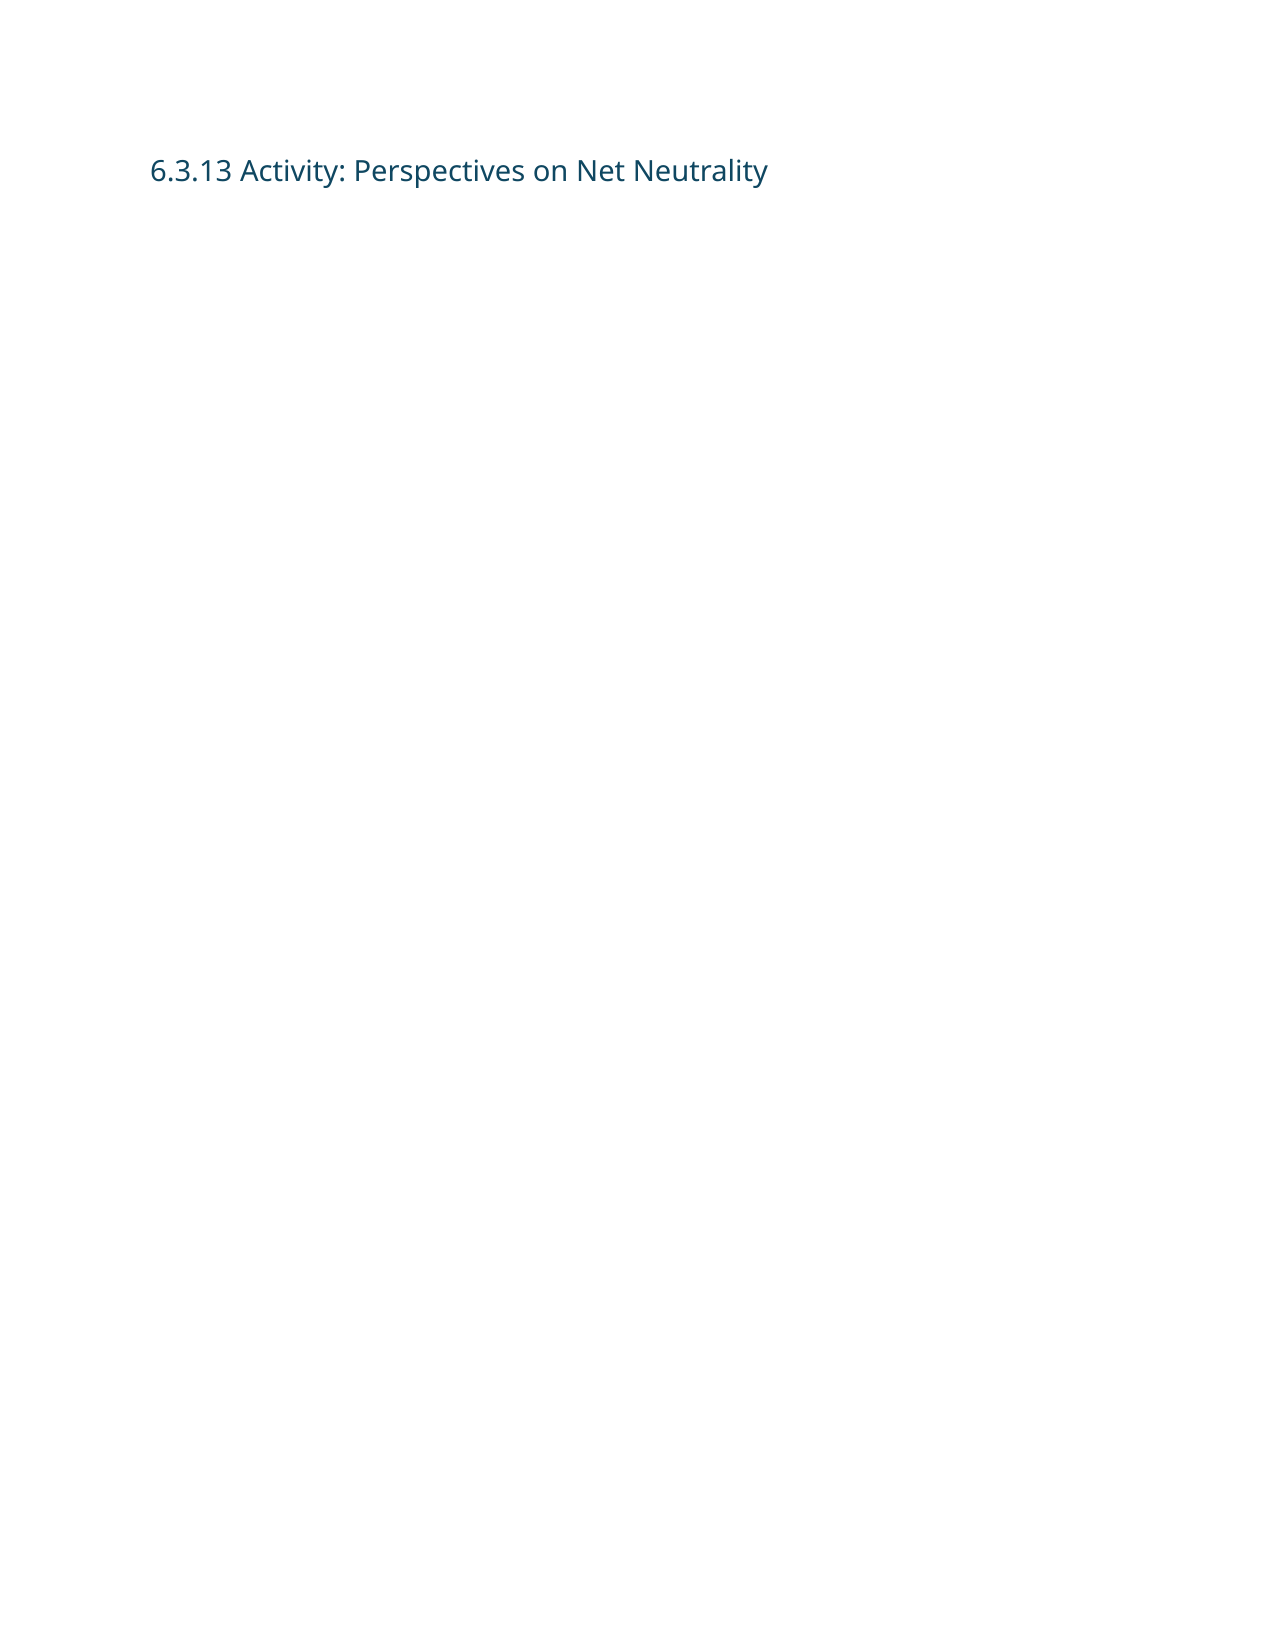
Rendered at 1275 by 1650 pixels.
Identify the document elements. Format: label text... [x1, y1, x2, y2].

subtitle 6.3.13 Activity: Perspectives on Net Neutrality [150, 150, 1125, 190]
